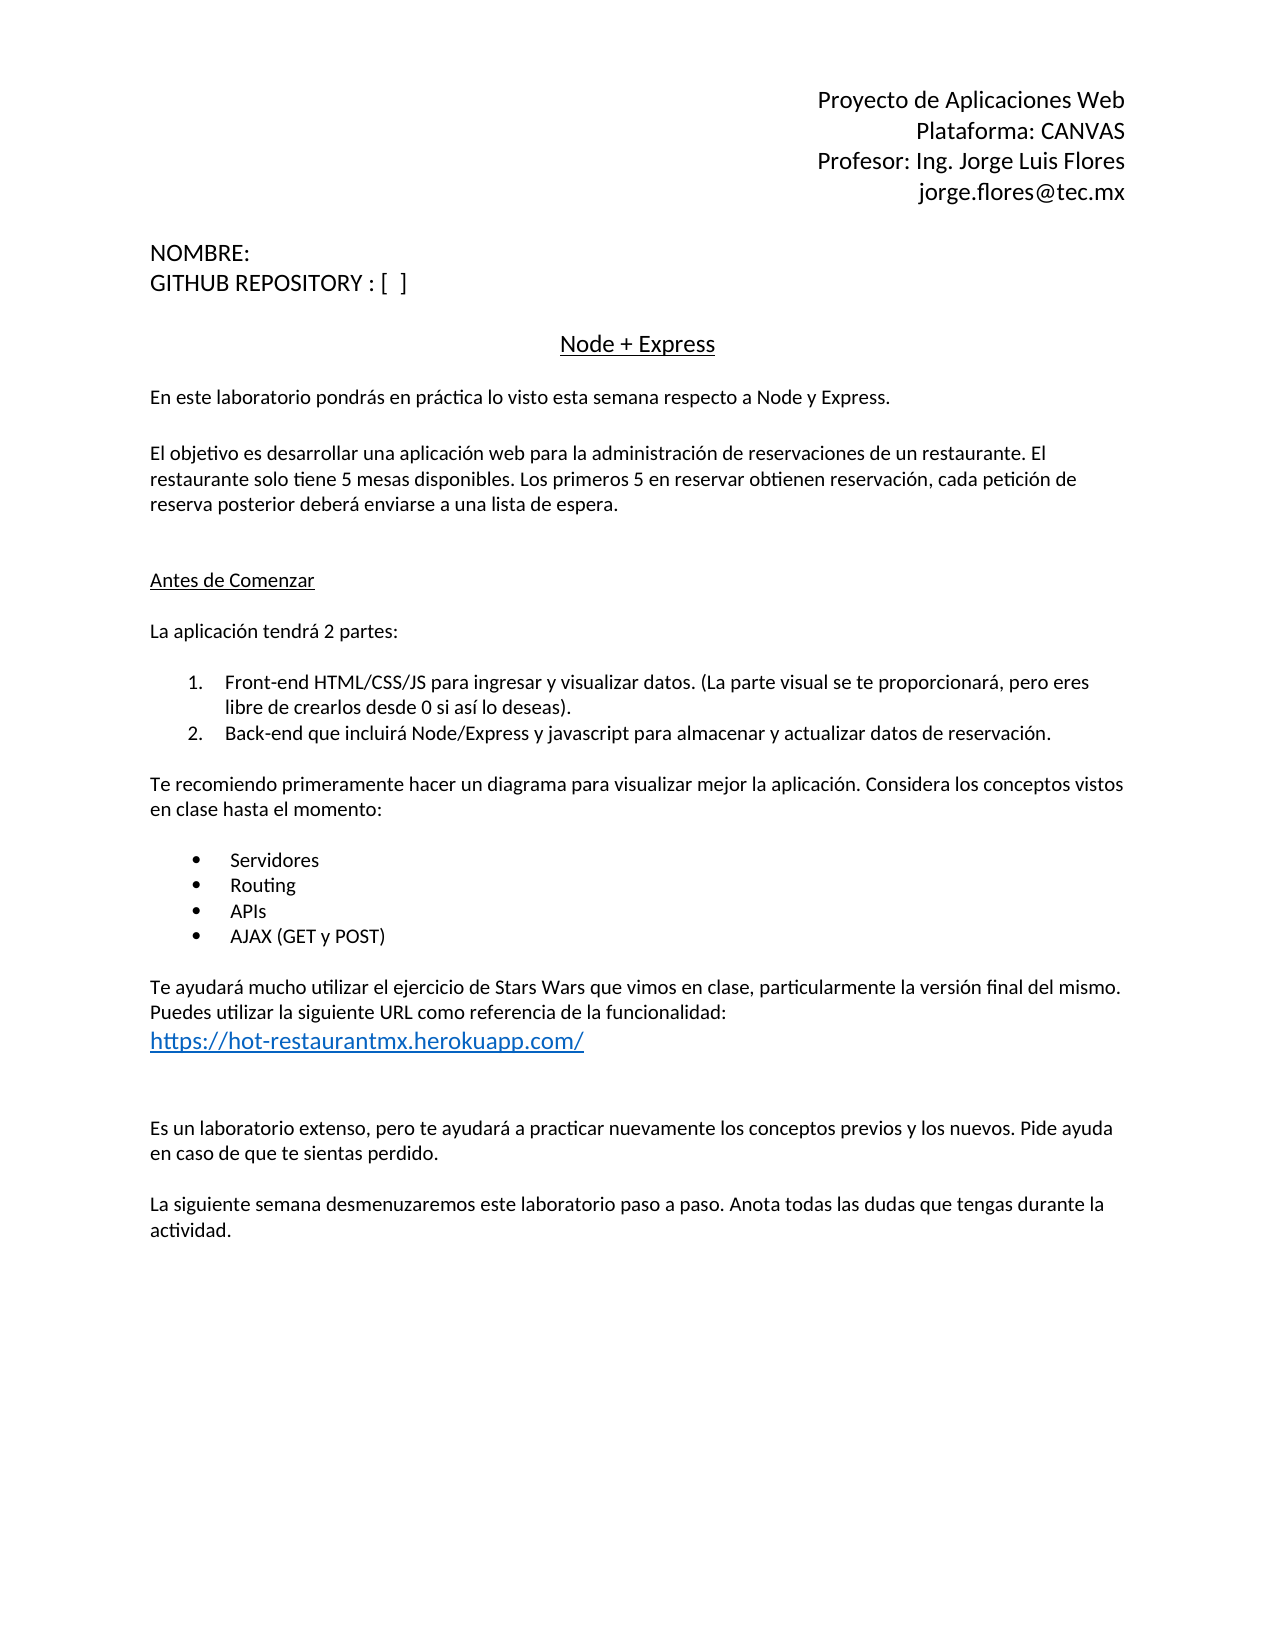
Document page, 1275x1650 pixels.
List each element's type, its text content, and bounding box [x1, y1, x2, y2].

list Back-end que incluirá Node/Express y javascript para almacenar y actualizar datos de reservación. [187, 720, 1125, 745]
text Antes de Comenzar [150, 567, 1125, 593]
list APIs [193, 898, 1125, 923]
text Node + Express [150, 328, 1125, 359]
text La siguiente semana desmenuzaremos este laboratorio paso a paso. Anota todas las dudas que tengas durante la actividad. [150, 1191, 1125, 1242]
text Proyecto de Aplicaciones Web Plataforma: CANVAS [150, 84, 1125, 145]
text Es un laboratorio extenso, pero te ayudará a practicar nuevamente los conceptos previos y los nuevos. Pide ayuda en caso de que te sientas perdido. [150, 1115, 1125, 1166]
text En este laboratorio pondrás en práctica lo visto esta semana respecto a Node y Express. [150, 384, 1125, 440]
list AJAX (GET y POST) [193, 923, 1125, 949]
list Routing [193, 872, 1125, 898]
list Servidores [193, 847, 1125, 872]
text Te ayudará mucho utilizar el ejercicio de Stars Wars que vimos en clase, particularmente la versión final del mismo. Puedes utilizar la siguiente URL como referencia de la funcionalidad: https://hot-restaurantmx.herokuapp.com/ [150, 974, 1125, 1056]
list Front-end HTML/CSS/JS para ingresar y visualizar datos. (La parte visual se te proporcionará, pero eres libre de crearlos desde 0 si así lo deseas). [187, 669, 1125, 720]
text Te recomiendo primeramente hacer un diagrama para visualizar mejor la aplicación. Considera los conceptos vistos en clase hasta el momento: [150, 771, 1125, 822]
text El objetivo es desarrollar una aplicación web para la administración de reservaciones de un restaurante. El restaurante solo tiene 5 mesas disponibles. Los primeros 5 en reservar obtienen reservación, cada petición de reserva posterior deberá enviarse a una lista de espera. [150, 440, 1125, 517]
text NOMBRE: GITHUB REPOSITORY : [ ] [150, 237, 1125, 298]
text La aplicación tendrá 2 partes: [150, 618, 1125, 644]
text Profesor: Ing. Jorge Luis Flores jorge.flores@tec.mx [150, 145, 1125, 206]
